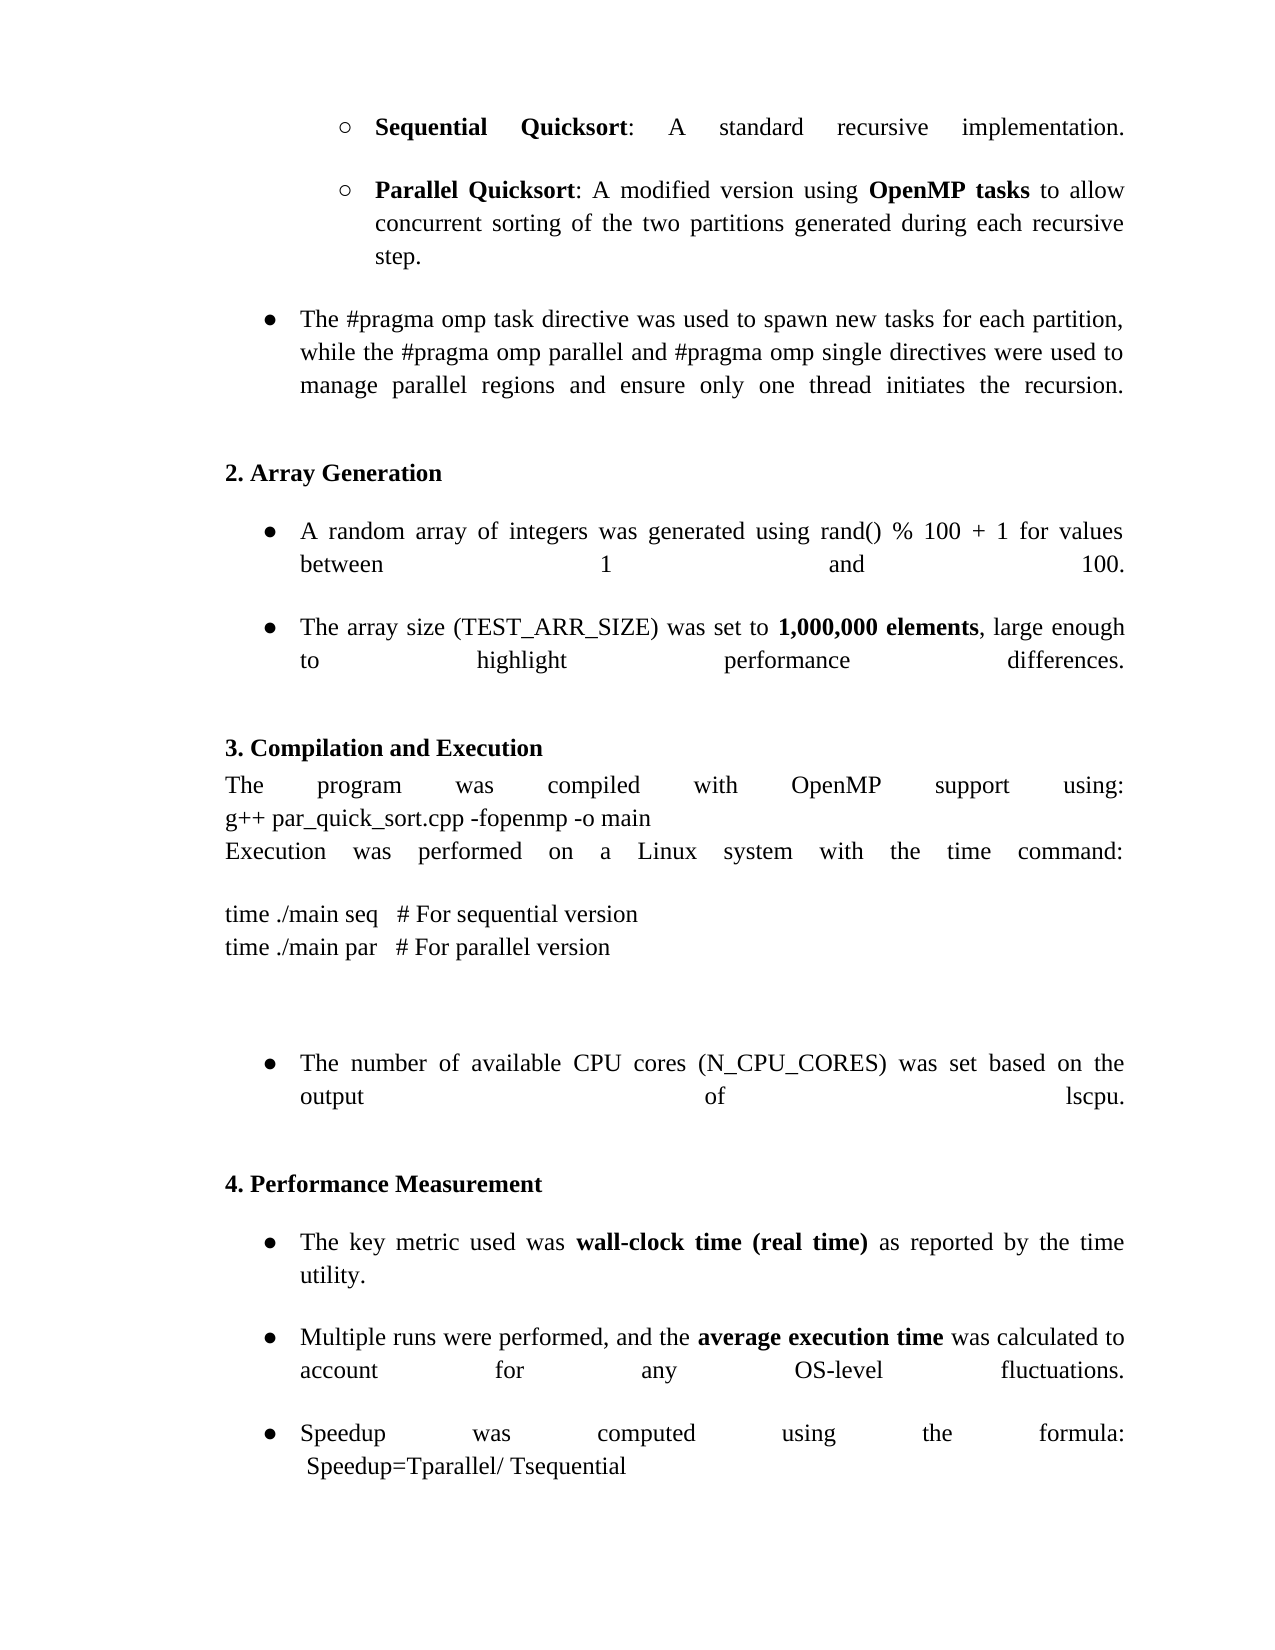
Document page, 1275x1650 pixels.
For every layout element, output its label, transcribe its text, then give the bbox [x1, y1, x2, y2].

text time ./main seq # For sequential version [225, 899, 1125, 927]
list A random array of integers was generated using rand() % 100 + 1 for values between 1 and 100. [262, 516, 1125, 608]
text The program was compiled with OpenMP support using: g++ par_quick_sort.cpp -fopenmp -o main [225, 770, 1125, 832]
list Sequential Quicksort: A standard recursive implementation. [337, 112, 1125, 171]
list The number of available CPU cores (N_CPU_CORES) was set based on the output of lscpu. [262, 1048, 1125, 1140]
subtitle 2. Array Generation [225, 458, 1125, 487]
text time ./main par # For parallel version [225, 932, 1125, 961]
subtitle 3. Compilation and Execution [225, 733, 1125, 761]
subtitle 4. Performance Measurement [225, 1169, 1125, 1197]
list The array size (TEST_ARR_SIZE) was set to 1,000,000 elements, large enough to highlight performance differences. [262, 612, 1125, 704]
list Multiple runs were performed, and the average execution time was calculated to account for any OS-level fluctuations. [262, 1322, 1125, 1414]
list The #pragma omp task directive was used to spawn new tasks for each partition, while the #pragma omp parallel and #pragma omp single directives were used to manage parallel regions and ensure only one thread initiates the recursion. [262, 304, 1125, 429]
text Execution was performed on a Linux system with the time command: [225, 836, 1125, 895]
list Speedup was computed using the formula: Speedup=Tparallel​/ Tsequential​​ [262, 1418, 1125, 1480]
list The key metric used was wall-clock time (real time) as reported by the time utility. [262, 1227, 1125, 1319]
list Parallel Quicksort: A modified version using OpenMP tasks to allow concurrent sorting of the two partitions generated during each recursive step. [337, 175, 1125, 300]
